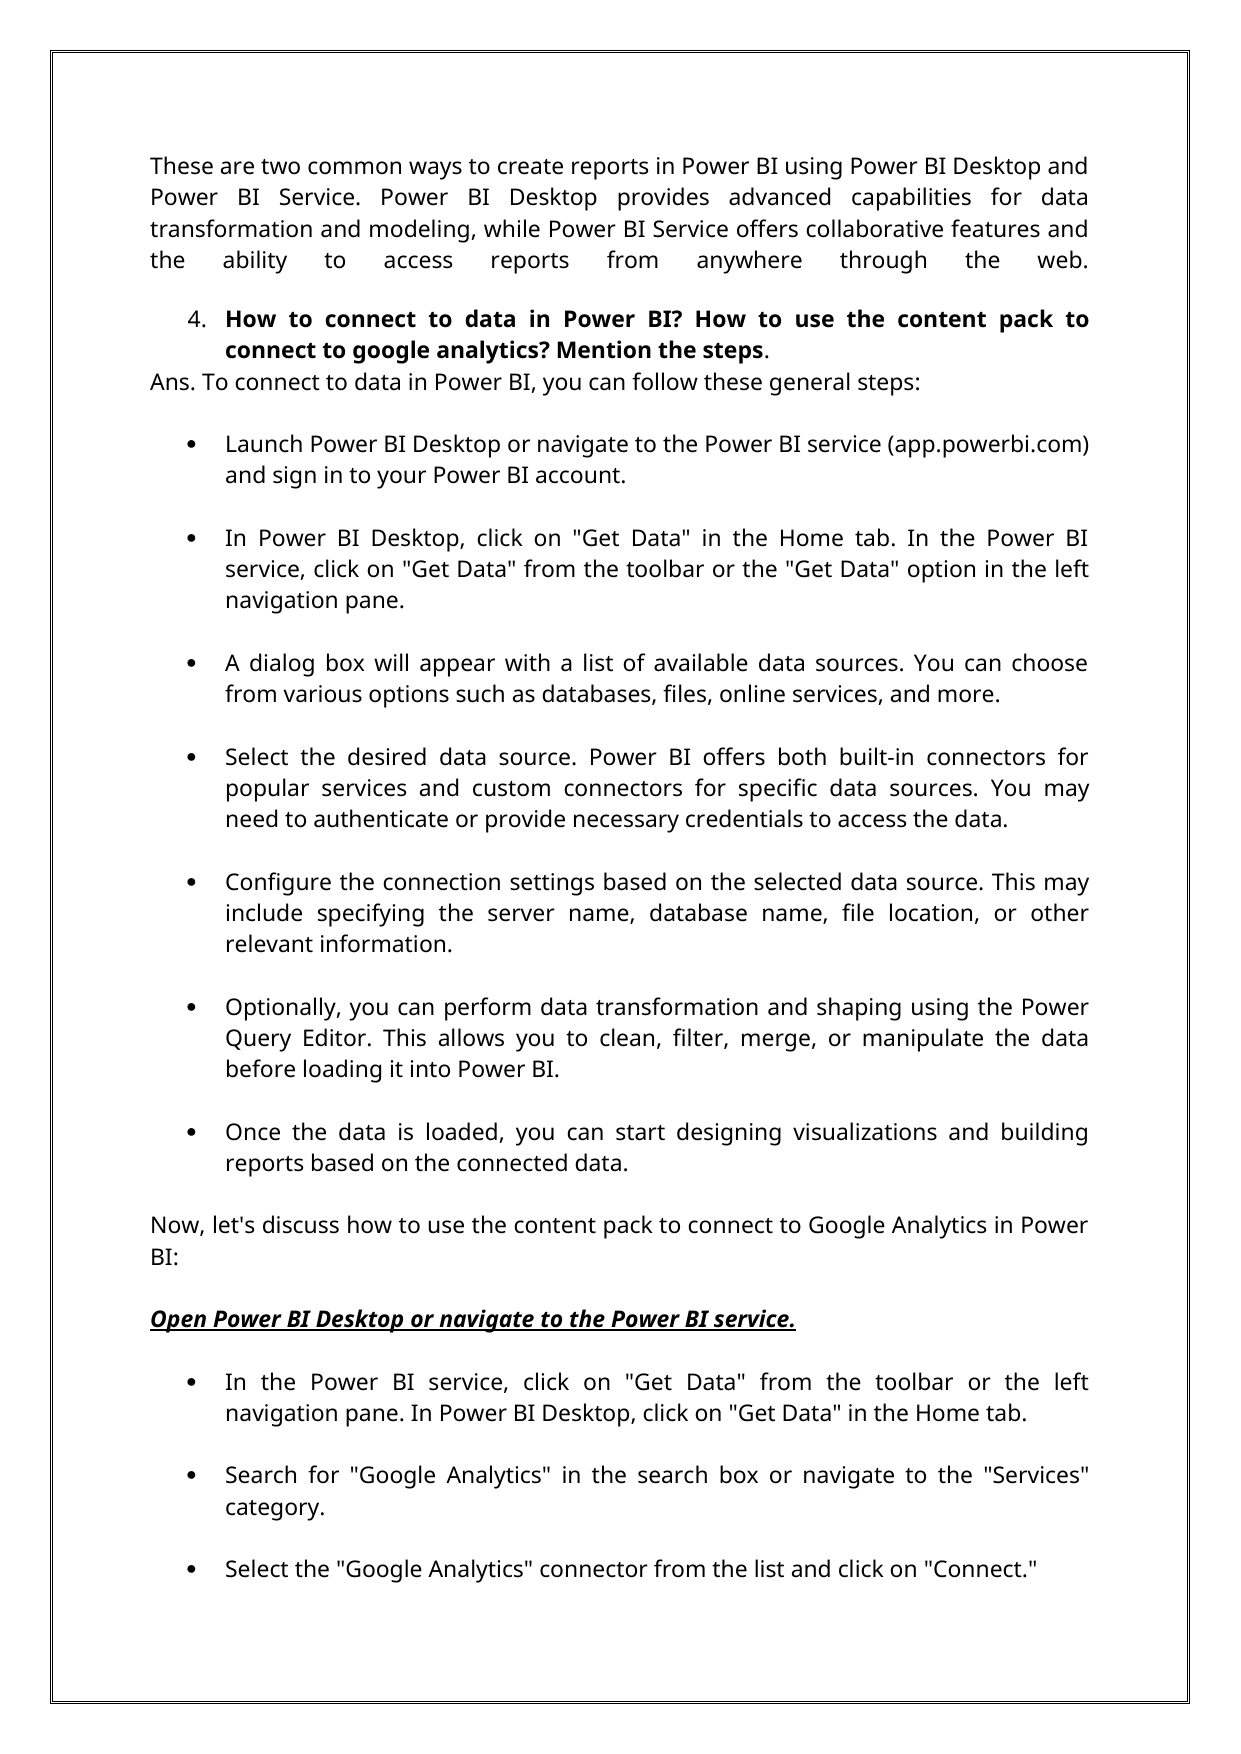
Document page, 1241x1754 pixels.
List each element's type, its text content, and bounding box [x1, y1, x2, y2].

list Launch Power BI Desktop or navigate to the Power BI service (app.powerbi.com) and sign in to your Power BI account. [187, 428, 1090, 491]
text Now, let's discuss how to use the content pack to connect to Google Analytics in Power BI: [150, 1209, 1090, 1272]
text These are two common ways to create reports in Power BI using Power BI Desktop and Power BI Service. Power BI Desktop provides advanced capabilities for data transformation and modeling, while Power BI Service offers collaborative features and the ability to access reports from anywhere through the web. [150, 150, 1090, 303]
list Select the "Google Analytics" connector from the list and click on "Connect." [187, 1553, 1090, 1584]
list Select the desired data source. Power BI offers both built-in connectors for popular services and custom connectors for specific data sources. You may need to authenticate or provide necessary credentials to access the data. [187, 741, 1090, 834]
text Open Power BI Desktop or navigate to the Power BI service. [150, 1303, 1090, 1334]
list In Power BI Desktop, click on "Get Data" in the Home tab. In the Power BI service, click on "Get Data" from the toolbar or the "Get Data" option in the left navigation pane. [187, 522, 1090, 616]
list In the Power BI service, click on "Get Data" from the toolbar or the left navigation pane. In Power BI Desktop, click on "Get Data" in the Home tab. [187, 1366, 1090, 1428]
list Once the data is loaded, you can start designing visualizations and building reports based on the connected data. [187, 1116, 1090, 1178]
list Configure the connection settings based on the selected data source. This may include specifying the server name, database name, file location, or other relevant information. [187, 866, 1090, 959]
list Optionally, you can perform data transformation and shaping using the Power Query Editor. This allows you to clean, filter, merge, or manipulate the data before loading it into Power BI. [187, 991, 1090, 1084]
list How to connect to data in Power BI? How to use the content pack to connect to google analytics? Mention the steps. [187, 303, 1090, 366]
text Ans. To connect to data in Power BI, you can follow these general steps: [150, 366, 1090, 397]
list Search for "Google Analytics" in the search box or navigate to the "Services" category. [187, 1459, 1090, 1522]
list A dialog box will appear with a list of available data sources. You can choose from various options such as databases, files, online services, and more. [187, 647, 1090, 709]
